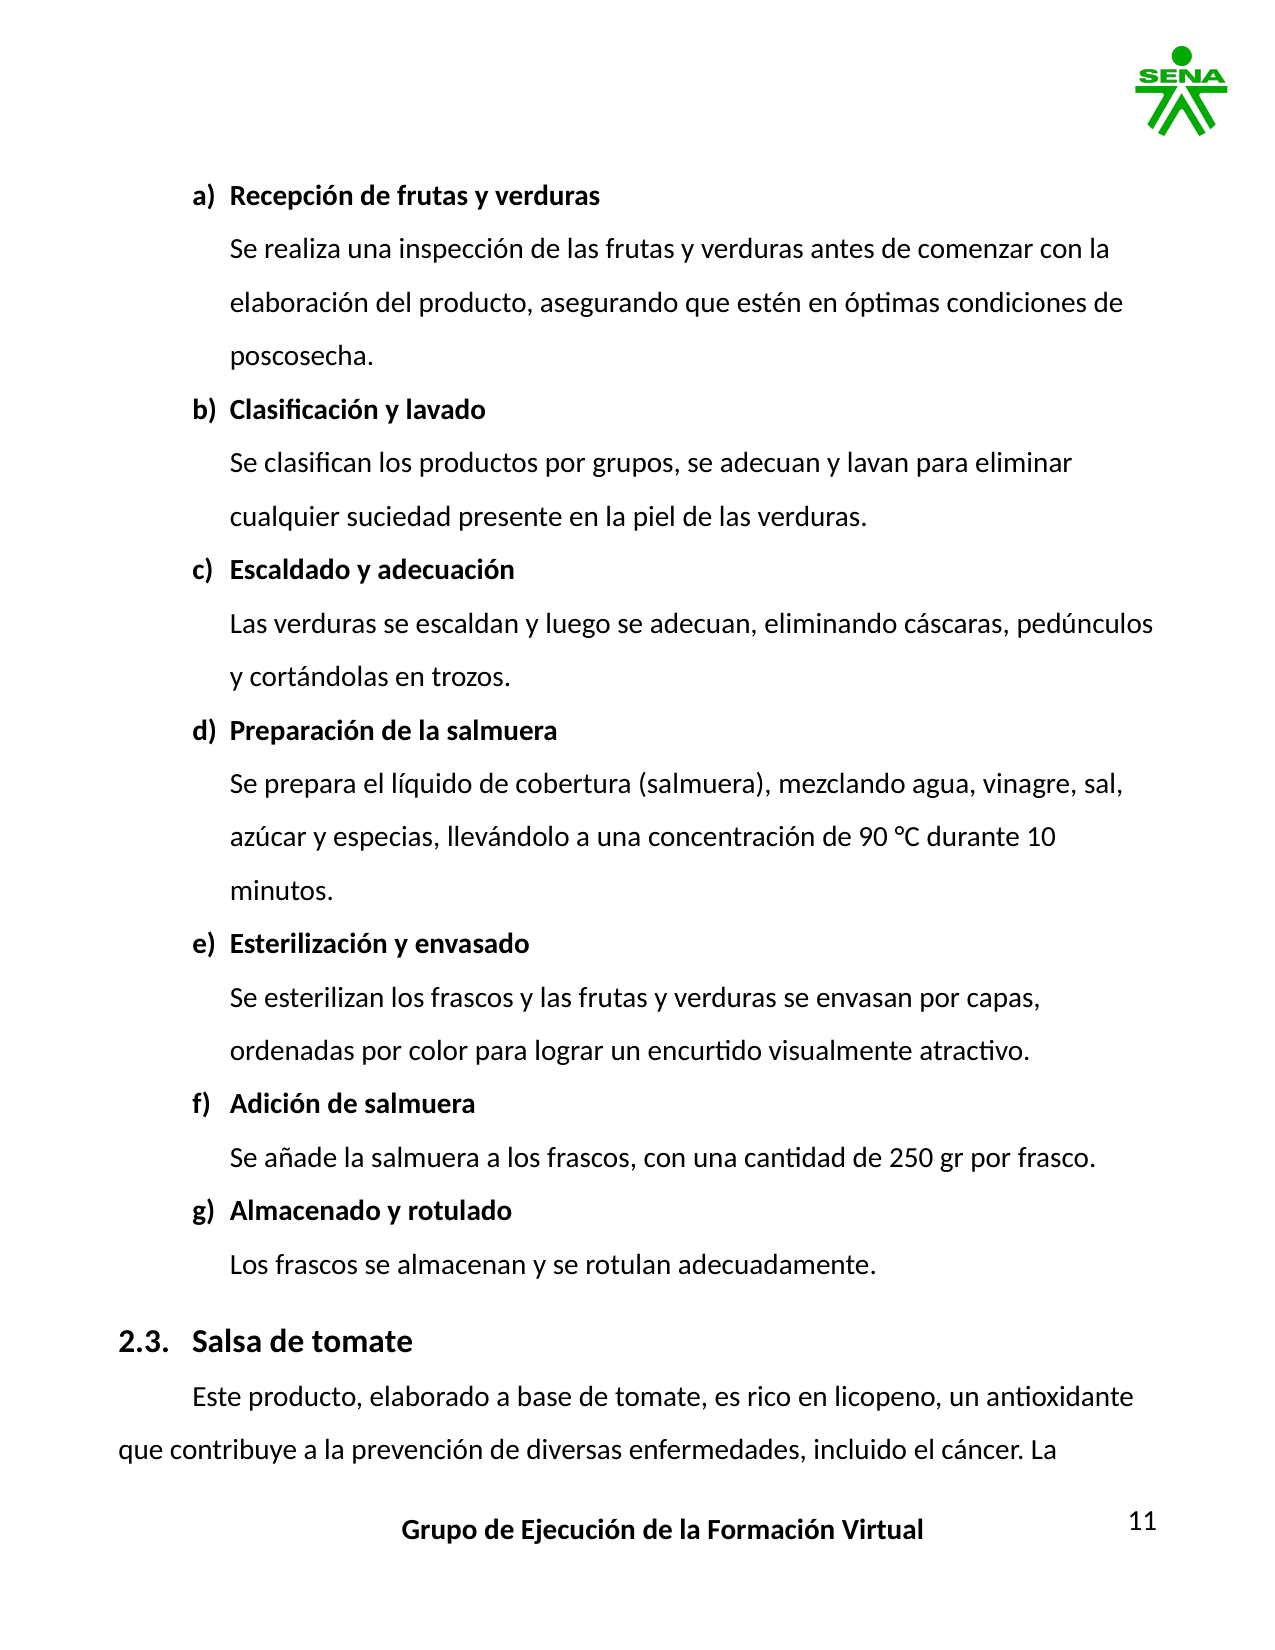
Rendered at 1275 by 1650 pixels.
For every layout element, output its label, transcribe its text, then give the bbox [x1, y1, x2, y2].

list Clasificación y lavado [192, 391, 1157, 427]
list Se añade la salmuera a los frascos, con una cantidad de 250 gr por frasco. [229, 1139, 1157, 1175]
list Se prepara el líquido de cobertura (salmuera), mezclando agua, vinagre, sal, azúcar y especias, llevándolo a una concentración de 90 °C durante 10 minutos. [229, 765, 1157, 907]
list Se clasifican los productos por grupos, se adecuan y lavan para eliminar cualquier suciedad presente en la piel de las verduras. [229, 444, 1157, 533]
picture [1135, 46, 1228, 136]
list Los frascos se almacenan y se rotulan adecuadamente. [229, 1246, 1157, 1282]
list Esterilización y envasado [192, 925, 1157, 961]
list Las verduras se escaldan y luego se adecuan, eliminando cáscaras, pedúnculos y cortándolas en trozos. [229, 605, 1157, 694]
list Almacenado y rotulado [192, 1192, 1157, 1228]
list Adición de salmuera [192, 1086, 1157, 1121]
list Se esterilizan los frascos y las frutas y verduras se envasan por capas, ordenadas por color para lograr un encurtido visualmente atractivo. [229, 979, 1157, 1068]
subtitle Salsa de tomate [118, 1320, 1157, 1361]
list Se realiza una inspección de las frutas y verduras antes de comenzar con la elaboración del producto, asegurando que estén en óptimas condiciones de poscosecha. [229, 231, 1157, 373]
list Preparación de la salmuera [192, 712, 1157, 747]
list Escaldado y adecuación [192, 551, 1157, 587]
list Recepción de frutas y verduras [192, 177, 1157, 213]
